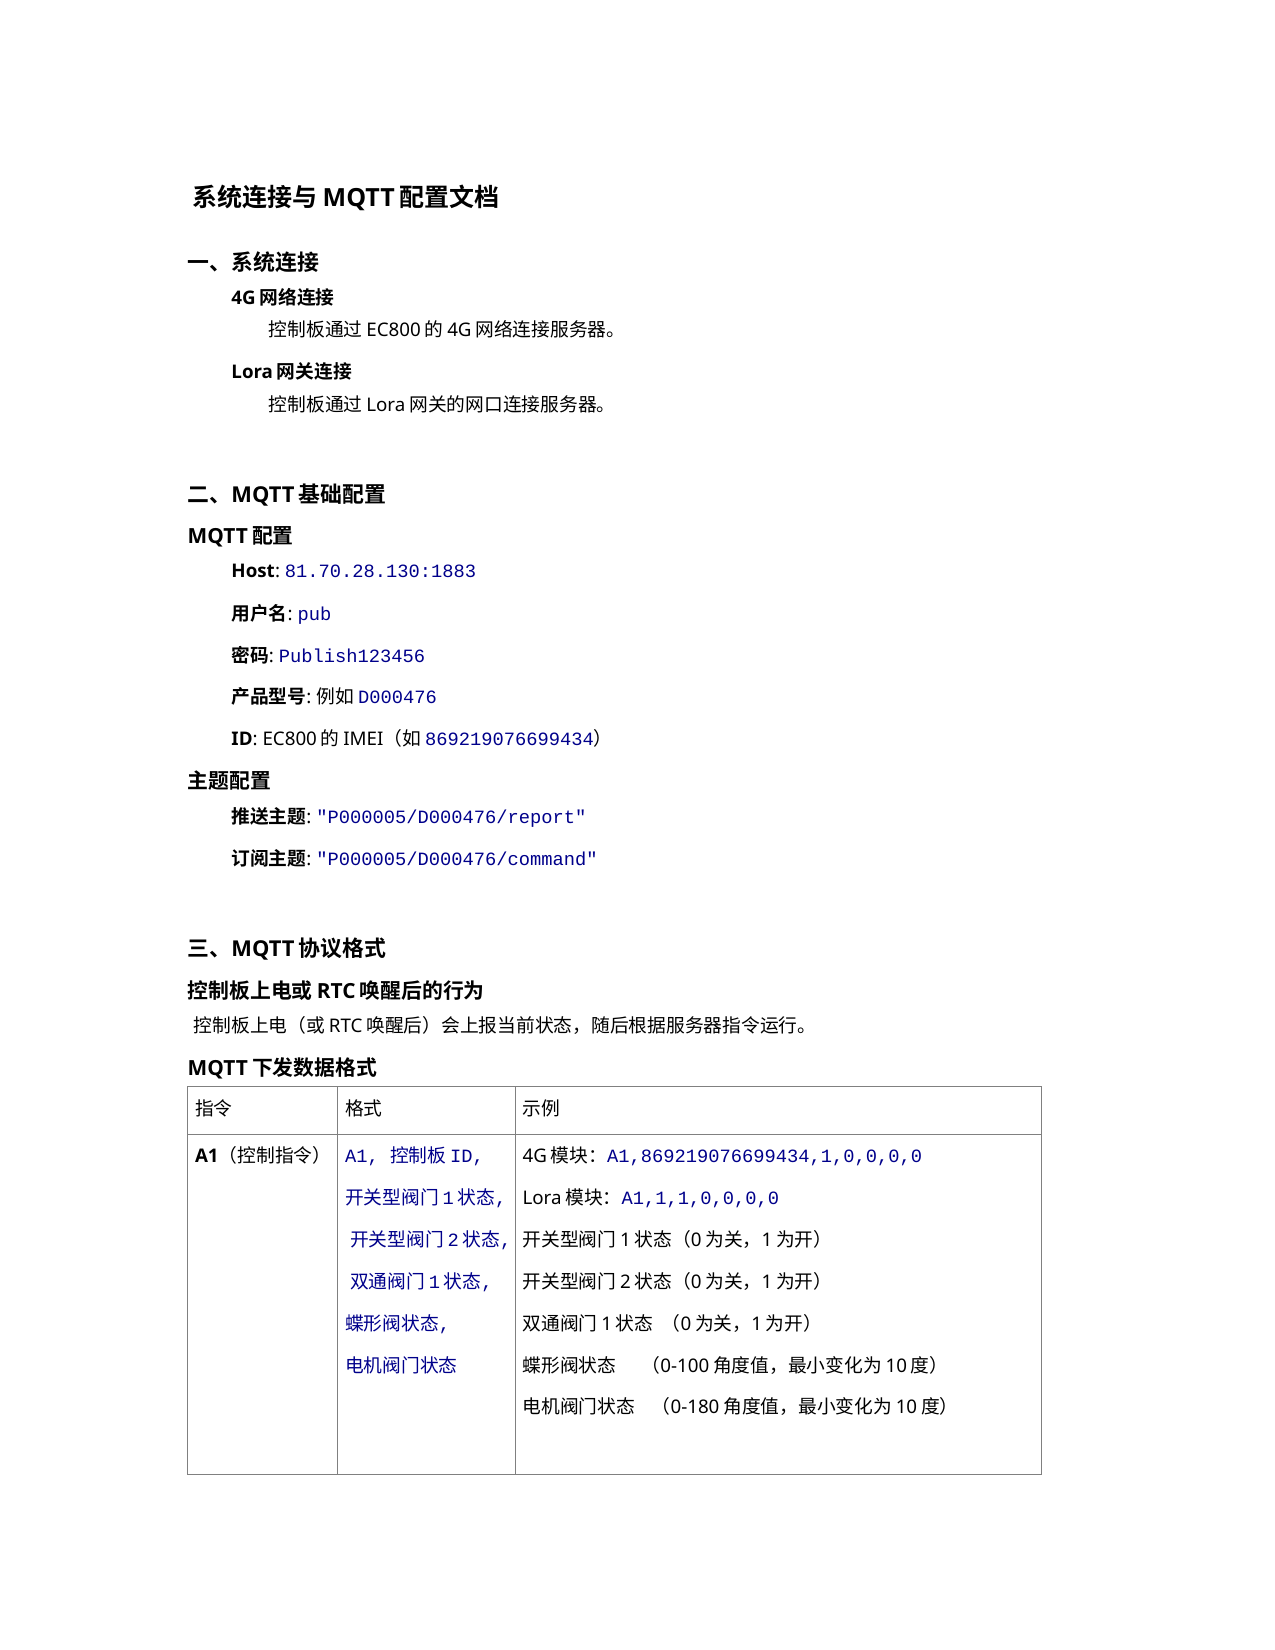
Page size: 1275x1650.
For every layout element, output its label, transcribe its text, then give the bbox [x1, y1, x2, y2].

text ID: EC800的IMEI（如 869219076699434） [231, 722, 1087, 754]
table_cell A1（控制指令） [188, 1135, 337, 1474]
text 产品型号: 例如 D000476 [231, 680, 1087, 712]
text MQTT下发数据格式 [187, 1050, 1087, 1083]
text 二、MQTT基础配置 [187, 477, 1087, 509]
text 一、系统连接 [187, 244, 1087, 277]
table_header 指令 [188, 1087, 337, 1133]
text 三、MQTT协议格式 [187, 931, 1087, 963]
text 主题配置 [187, 763, 1087, 796]
text 4G网络连接 控制板通过EC800的4G网络连接服务器。 [231, 280, 1087, 345]
table_cell 4G模块：A1,869219076699434,1,0,0,0,0 Lora模块：A1,1,1,0,0,0,0 开关型阀门1状态（0为关，1为开） 开关型阀门2状态（0为关，1为开） 双通阀门1状态 （0为关，1为开） 蝶形阀状态 （0-100角度值，最小变化为10度） 电机阀门状态 （0-180角度值，最小变化为10度） [516, 1135, 1041, 1474]
table_cell A1, 控制板ID, 开关型阀门1状态, 开关型阀门2状态, 双通阀门1状态, 蝶形阀状态, 电机阀门状态 [338, 1135, 515, 1474]
text 系统连接与MQTT配置文档 [187, 163, 1087, 228]
table_header 格式 [338, 1087, 515, 1133]
text 密码: Publish123456 [231, 638, 1087, 670]
text 控制板上电（或RTC唤醒后）会上报当前状态，随后根据服务器指令运行。 [194, 1008, 1087, 1041]
text MQTT配置 [187, 518, 1087, 551]
text 订阅主题: "P000005/D000476/command" [231, 841, 1087, 873]
table_header 示例 [516, 1087, 1041, 1133]
text 控制板上电或RTC唤醒后的行为 [187, 973, 1087, 1005]
text 用户名: pub [231, 596, 1087, 628]
text Host: 81.70.28.130:1883 [231, 554, 1087, 587]
text Lora网关连接 控制板通过Lora网关的网口连接服务器。 [231, 354, 1087, 419]
text 推送主题: "P000005/D000476/report" [231, 799, 1087, 832]
